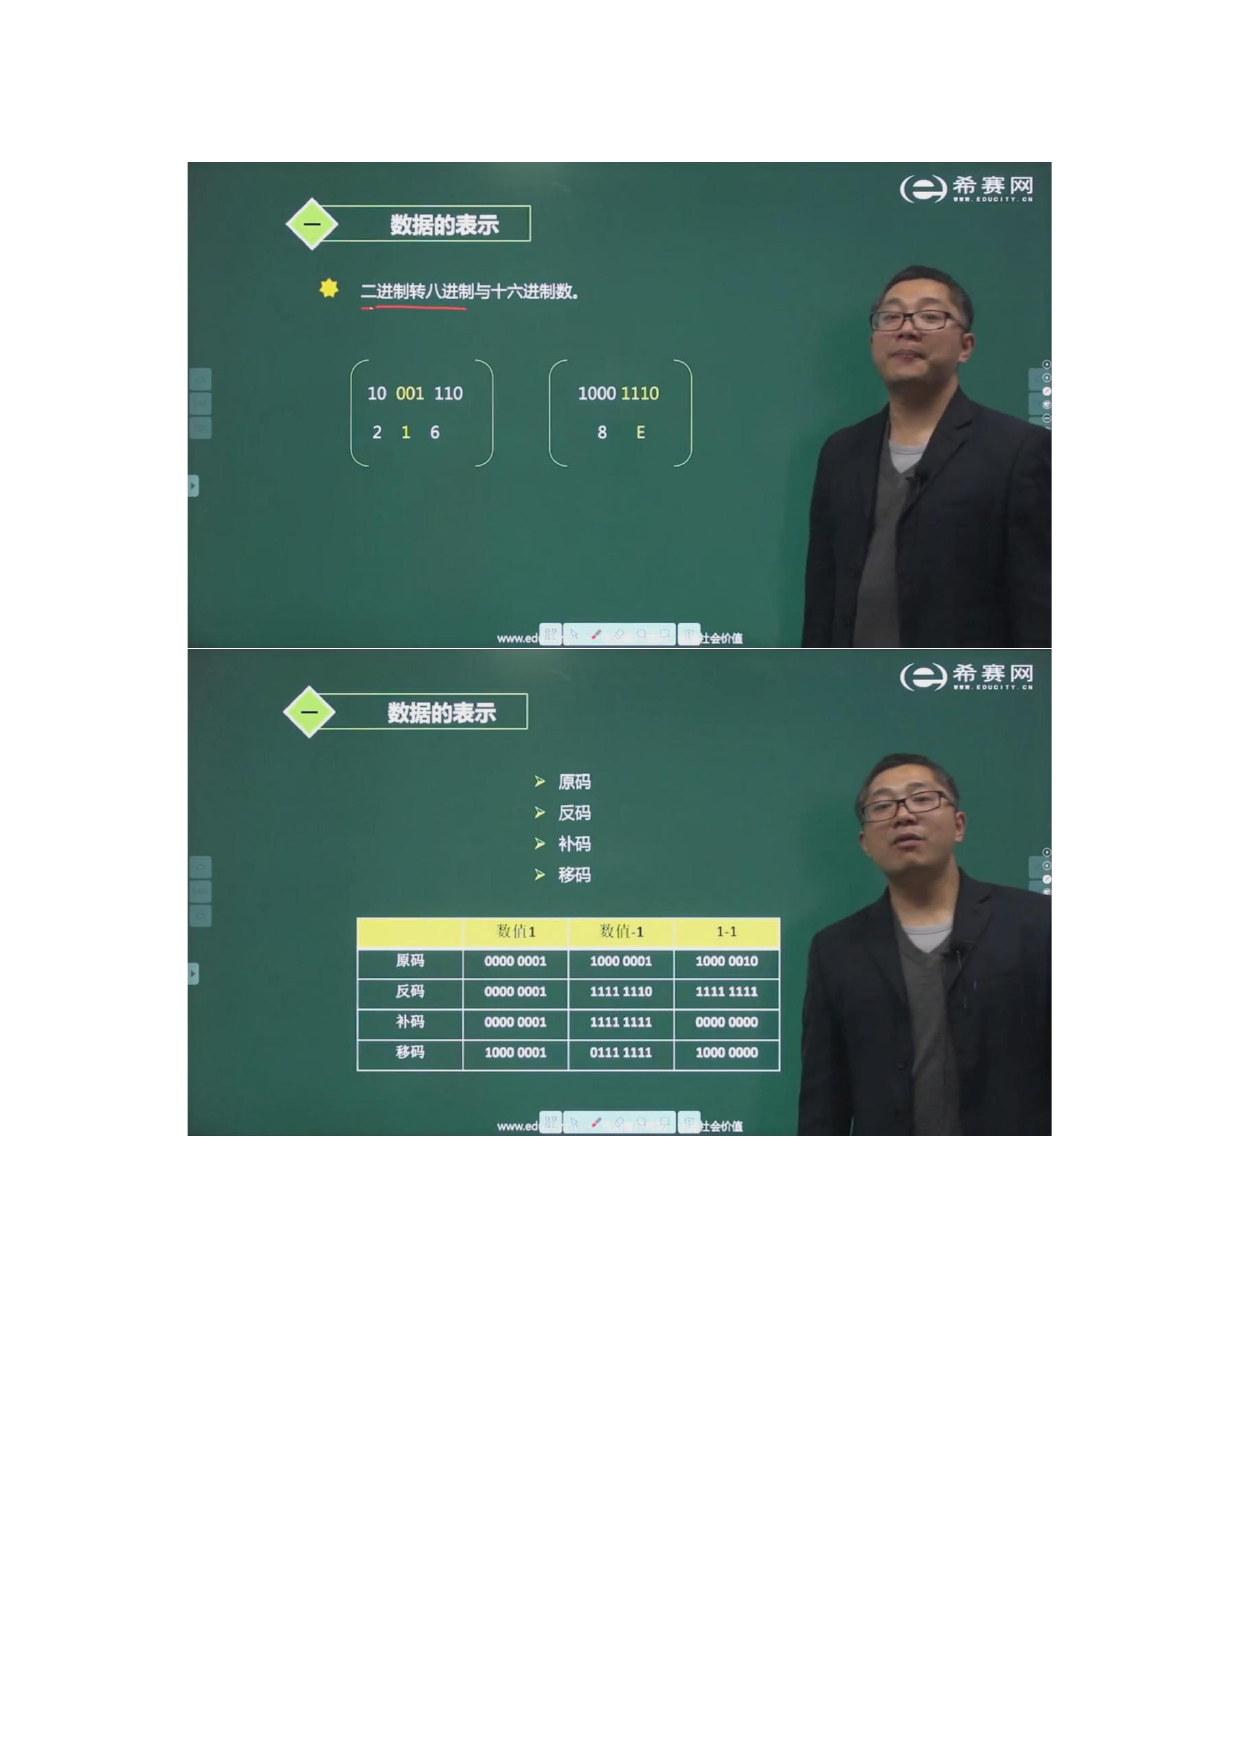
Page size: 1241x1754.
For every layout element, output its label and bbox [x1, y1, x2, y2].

picture [187, 649, 1052, 1136]
picture [187, 162, 1052, 648]
